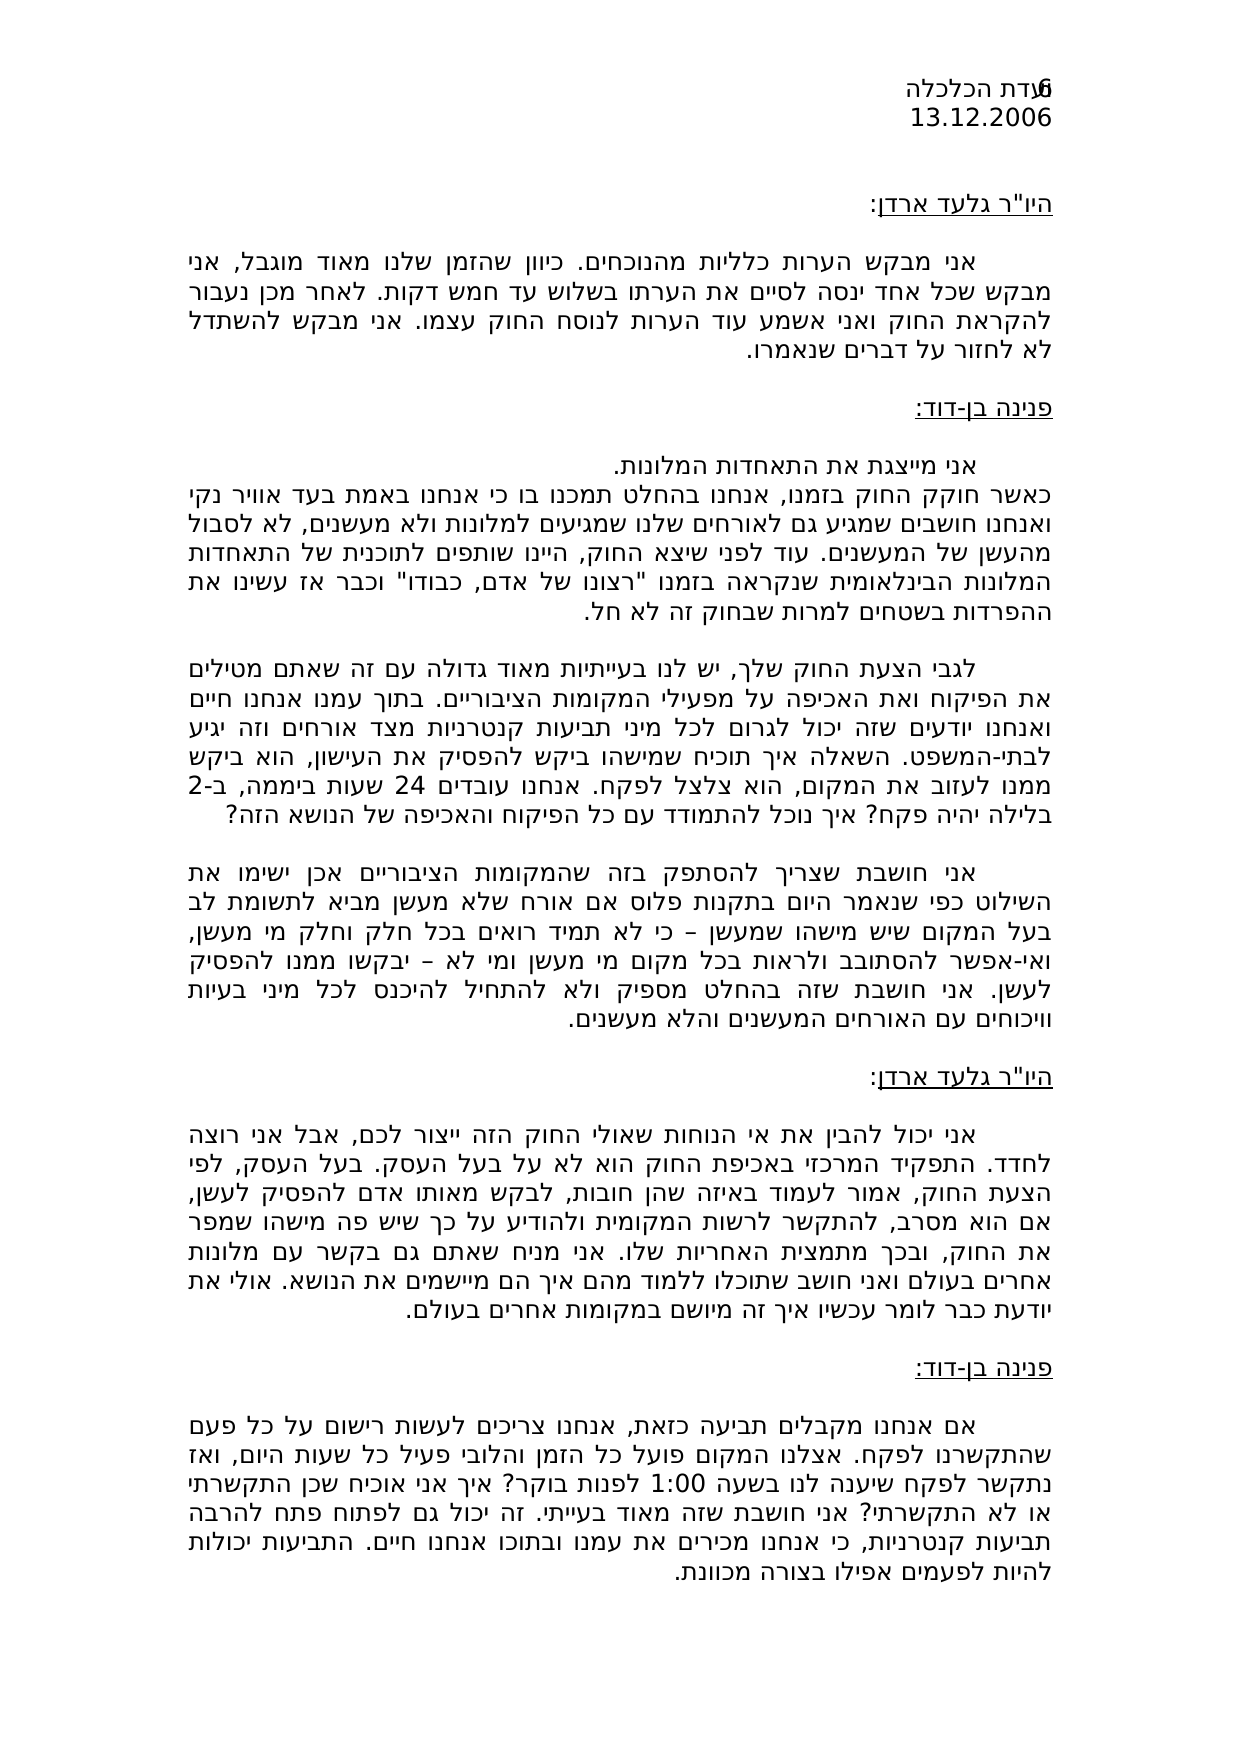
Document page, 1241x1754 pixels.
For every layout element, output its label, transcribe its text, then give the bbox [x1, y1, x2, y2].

text לגבי הצעת החוק שלך, יש לנו בעייתיות מאוד גדולה עם זה שאתם מטילים את הפיקוח ואת האכיפה על מפעילי המקומות הציבוריים. בתוך עמנו אנחנו חיים ואנחנו יודעים שזה יכול לגרום לכל מיני תביעות קנטרניות מצד אורחים וזה יגיע לבתי-המשפט. השאלה איך תוכיח שמישהו ביקש להפסיק את העישון, הוא ביקש ממנו לעזוב את המקום, הוא צלצל לפקח. אנחנו עובדים 24 שעות ביממה, ב-2 בלילה יהיה פקח? איך נוכל להתמודד עם כל הפיקוח והאכיפה של הנושא הזה? [187, 654, 1053, 829]
text אני יכול להבין את אי הנוחות שאולי החוק הזה ייצור לכם, אבל אני רוצה לחדד. התפקיד המרכזי באכיפת החוק הוא לא על בעל העסק. בעל העסק, לפי הצעת החוק, אמור לעמוד באיזה שהן חובות, לבקש מאותו אדם להפסיק לעשן, אם הוא מסרב, להתקשר לרשות המקומית ולהודיע על כך שיש פה מישהו שמפר את החוק, ובכך מתמצית האחריות שלו. אני מניח שאתם גם בקשר עם מלונות אחרים בעולם ואני חושב שתוכלו ללמוד מהם איך הם מיישמים את הנושא. אולי את יודעת כבר לומר עכשיו איך זה מיושם במקומות אחרים בעולם. [187, 1120, 1053, 1324]
text אם אנחנו מקבלים תביעה כזאת, אנחנו צריכים לעשות רישום על כל פעם שהתקשרנו לפקח. אצלנו המקום פועל כל הזמן והלובי פעיל כל שעות היום, ואז נתקשר לפקח שיענה לנו בשעה 1:00 לפנות בוקר? איך אני אוכיח שכן התקשרתי או לא התקשרתי? אני חושבת שזה מאוד בעייתי. זה יכול גם לפתוח פתח להרבה תביעות קנטרניות, כי אנחנו מכירים את עמנו ובתוכו אנחנו חיים. התביעות יכולות להיות לפעמים אפילו בצורה מכוונת. [187, 1411, 1053, 1586]
text פנינה בן-דוד: [187, 393, 1053, 422]
text פנינה בן-דוד: [187, 1353, 1053, 1382]
text אני חושבת שצריך להסתפק בזה שהמקומות הציבוריים אכן ישימו את השילוט כפי שנאמר היום בתקנות פלוס אם אורח שלא מעשן מביא לתשומת לב בעל המקום שיש מישהו שמעשן – כי לא תמיד רואים בכל חלק וחלק מי מעשן, ואי-אפשר להסתובב ולראות בכל מקום מי מעשן ומי לא – יבקשו ממנו להפסיק לעשן. אני חושבת שזה בהחלט מספיק ולא להתחיל להיכנס לכל מיני בעיות וויכוחים עם האורחים המעשנים והלא מעשנים. [187, 858, 1053, 1033]
text היו"ר גלעד ארדן: [187, 1062, 1053, 1091]
text אני מבקש הערות כלליות מהנוכחים. כיוון שהזמן שלנו מאוד מוגבל, אני מבקש שכל אחד ינסה לסיים את הערתו בשלוש עד חמש דקות. לאחר מכן נעבור להקראת החוק ואני אשמע עוד הערות לנוסח החוק עצמו. אני מבקש להשתדל לא לחזור על דברים שנאמרו. [187, 247, 1053, 364]
text כאשר חוקק החוק בזמנו, אנחנו בהחלט תמכנו בו כי אנחנו באמת בעד אוויר נקי ואנחנו חושבים שמגיע גם לאורחים שלנו שמגיעים למלונות ולא מעשנים, לא לסבול מהעשן של המעשנים. עוד לפני שיצא החוק, היינו שותפים לתוכנית של התאחדות המלונות הבינלאומית שנקראה בזמנו "רצונו של אדם, כבודו" וכבר אז עשינו את ההפרדות בשטחים למרות שבחוק זה לא חל. [187, 480, 1053, 626]
text היו"ר גלעד ארדן: [187, 189, 1053, 219]
text אני מייצגת את התאחדות המלונות. [187, 451, 1053, 480]
